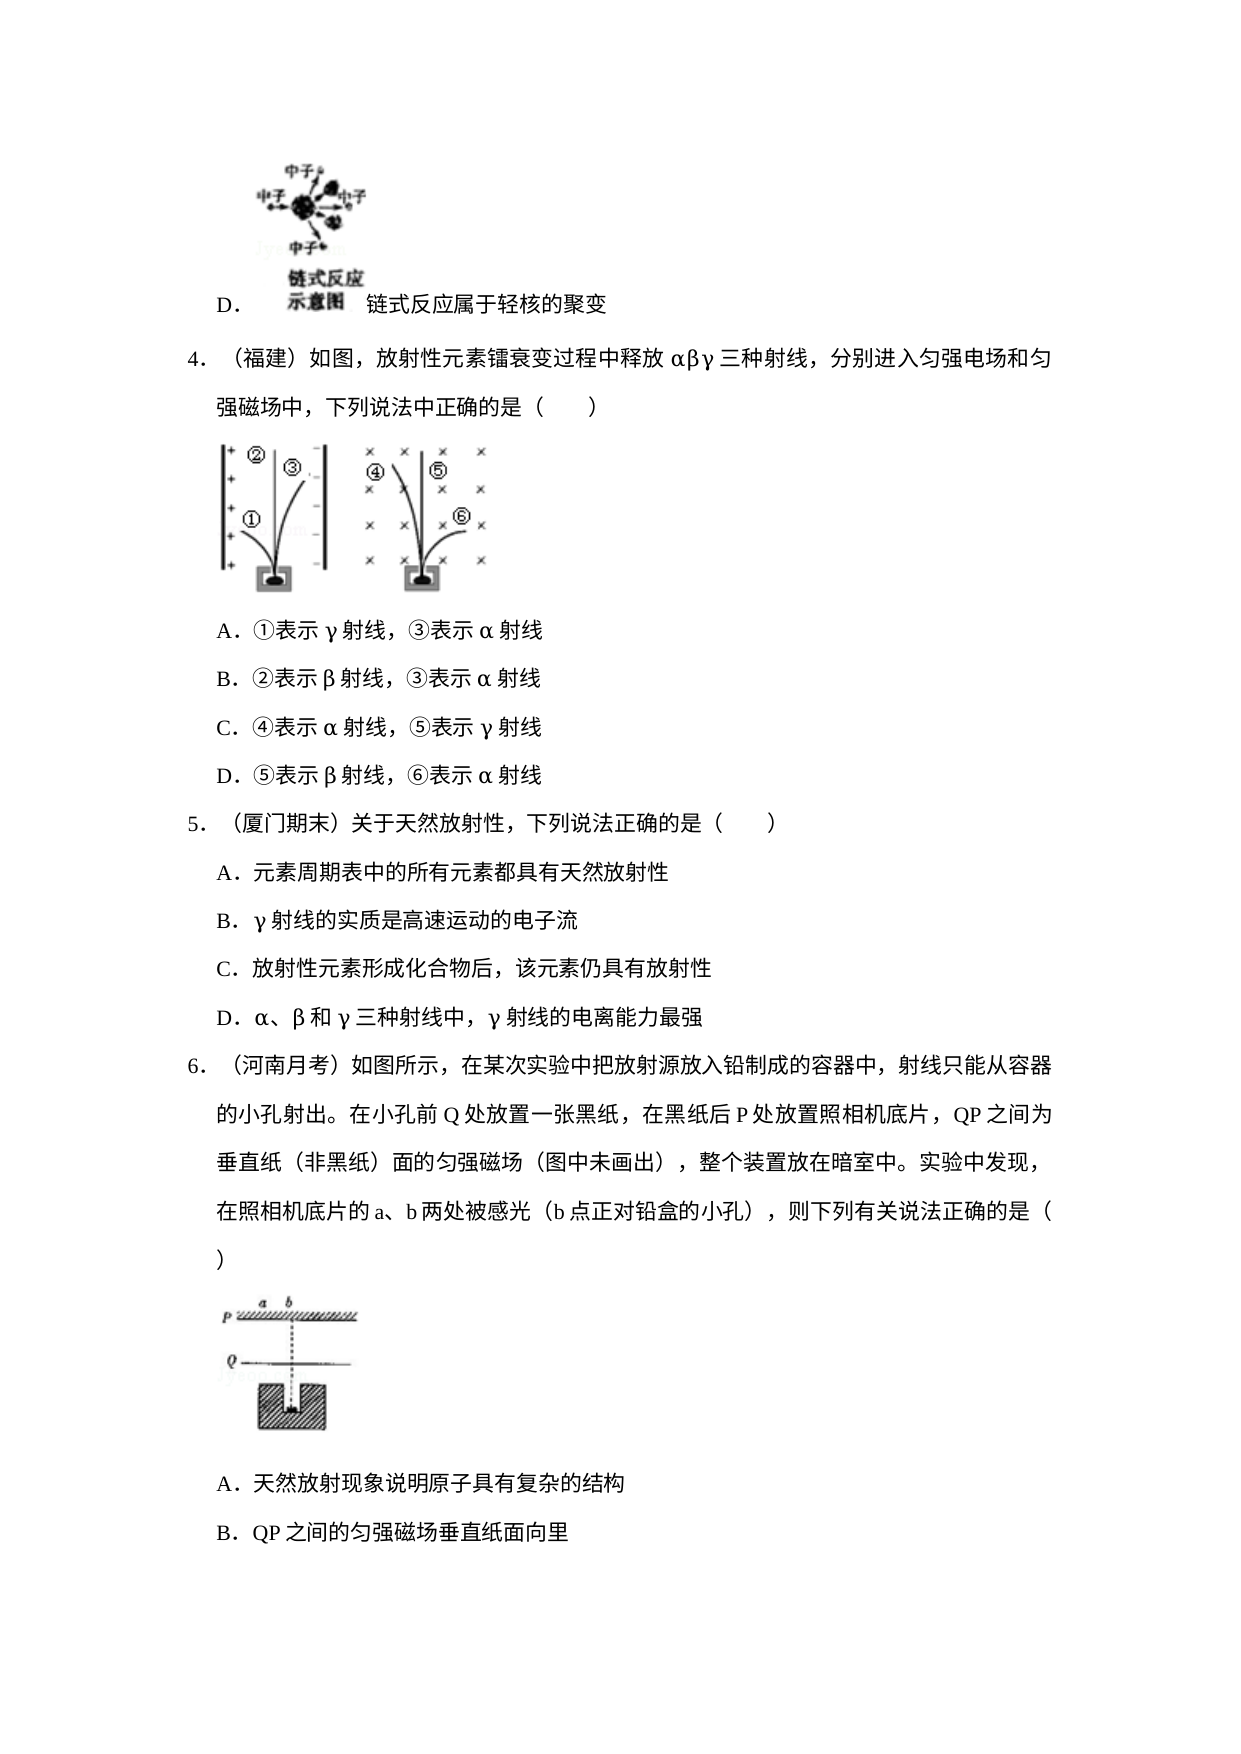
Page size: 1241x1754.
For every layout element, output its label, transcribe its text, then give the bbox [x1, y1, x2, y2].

text D．链式反应属于轻核的聚变 [187, 162, 1053, 324]
text A．元素周期表中的所有元素都具有天然放射性 [187, 854, 1053, 887]
text 5．（厦门期末）关于天然放射性，下列说法正确的是（ ） [187, 806, 1053, 838]
picture [253, 162, 367, 312]
text B．γ射线的实质是高速运动的电子流 [187, 902, 1053, 935]
text A．天然放射现象说明原子具有复杂的结构 [187, 1466, 1053, 1498]
text B．QP之间的匀强磁场垂直纸面向里 [187, 1514, 1053, 1547]
text D．⑤表示β射线，⑥表示α射线 [187, 757, 1053, 790]
picture [216, 437, 491, 597]
text A．①表示γ射线，③表示α射线 [187, 612, 1053, 645]
text 4．（福建）如图，放射性元素镭衰变过程中释放αβγ三种射线，分别进入匀强电场和匀强磁场中，下列说法中正确的是（ ） [187, 340, 1053, 422]
text B．②表示β射线，③表示α射线 [187, 661, 1053, 693]
text D．α、β和γ三种射线中，γ射线的电离能力最强 [187, 999, 1053, 1032]
picture [216, 1290, 363, 1437]
text C．放射性元素形成化合物后，该元素仍具有放射性 [187, 951, 1053, 983]
text C．④表示α射线，⑤表示γ射线 [187, 709, 1053, 742]
text 6．（河南月考）如图所示，在某次实验中把放射源放入铅制成的容器中，射线只能从容器的小孔射出。在小孔前Q处放置一张黑纸，在黑纸后P处放置照相机底片，QP之间为垂直纸（非黑纸）面的匀强磁场（图中未画出），整个装置放在暗室中。实验中发现，在照相机底片的a、b两处被感光（b点正对铅盒的小孔），则下列有关说法正确的是（ ） [187, 1047, 1053, 1275]
